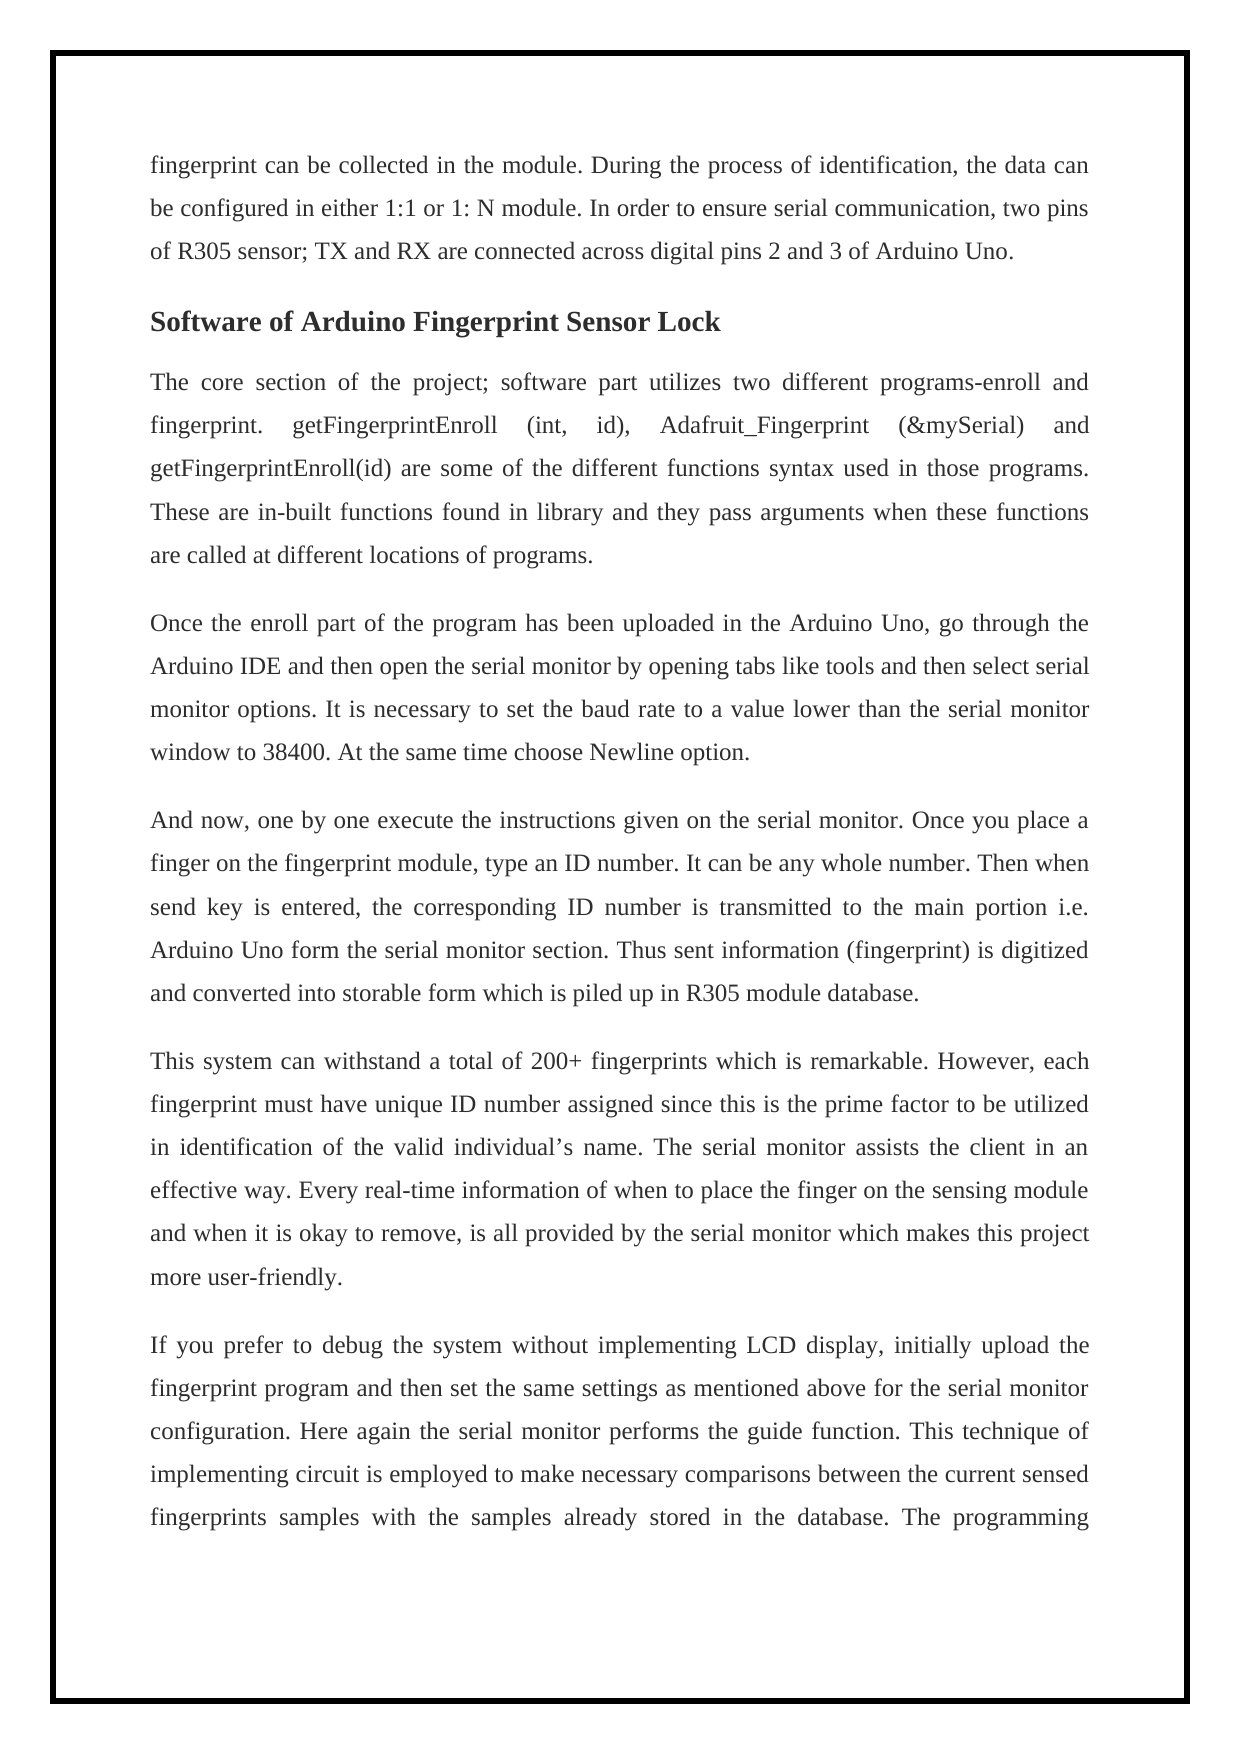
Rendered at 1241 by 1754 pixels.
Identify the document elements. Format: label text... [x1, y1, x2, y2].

text This system can withstand a total of 200+ fingerprints which is remarkable. However, each fingerprint must have unique ID number assigned since this is the prime factor to be utilized in identification of the valid individual’s name. The serial monitor assists the client in an effective way. Every real-time information of when to place the finger on the sensing module and when it is okay to remove, is all provided by the serial monitor which makes this project more user-friendly. [150, 1046, 1090, 1290]
text Once the enroll part of the program has been uploaded in the Arduino Uno, go through the Arduino IDE and then open the serial monitor by opening tabs like tools and then select serial monitor options. It is necessary to set the baud rate to a value lower than the serial monitor window to 38400. At the same time choose Newline option. [150, 608, 1090, 766]
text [150, 1330, 1090, 1531]
text The core section of the project; software part utilizes two different programs-enroll and fingerprint. getFingerprintEnroll (int, id), Adafruit_Fingerprint (&mySerial) and getFingerprintEnroll(id) are some of the different functions syntax used in those programs. These are in-built functions found in library and they pass arguments when these functions are called at different locations of programs. [150, 367, 1090, 568]
text And now, one by one execute the instructions given on the serial monitor. Once you place a finger on the fingerprint module, type an ID number. It can be any whole number. Then when send key is entered, the corresponding ID number is transmitted to the main portion i.e. Arduino Uno form the serial monitor section. Thus sent information (fingerprint) is digitized and converted into storable form which is piled up in R305 module database. [150, 805, 1090, 1007]
subtitle Software of Arduino Fingerprint Sensor Lock [150, 304, 1090, 338]
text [150, 150, 1090, 265]
